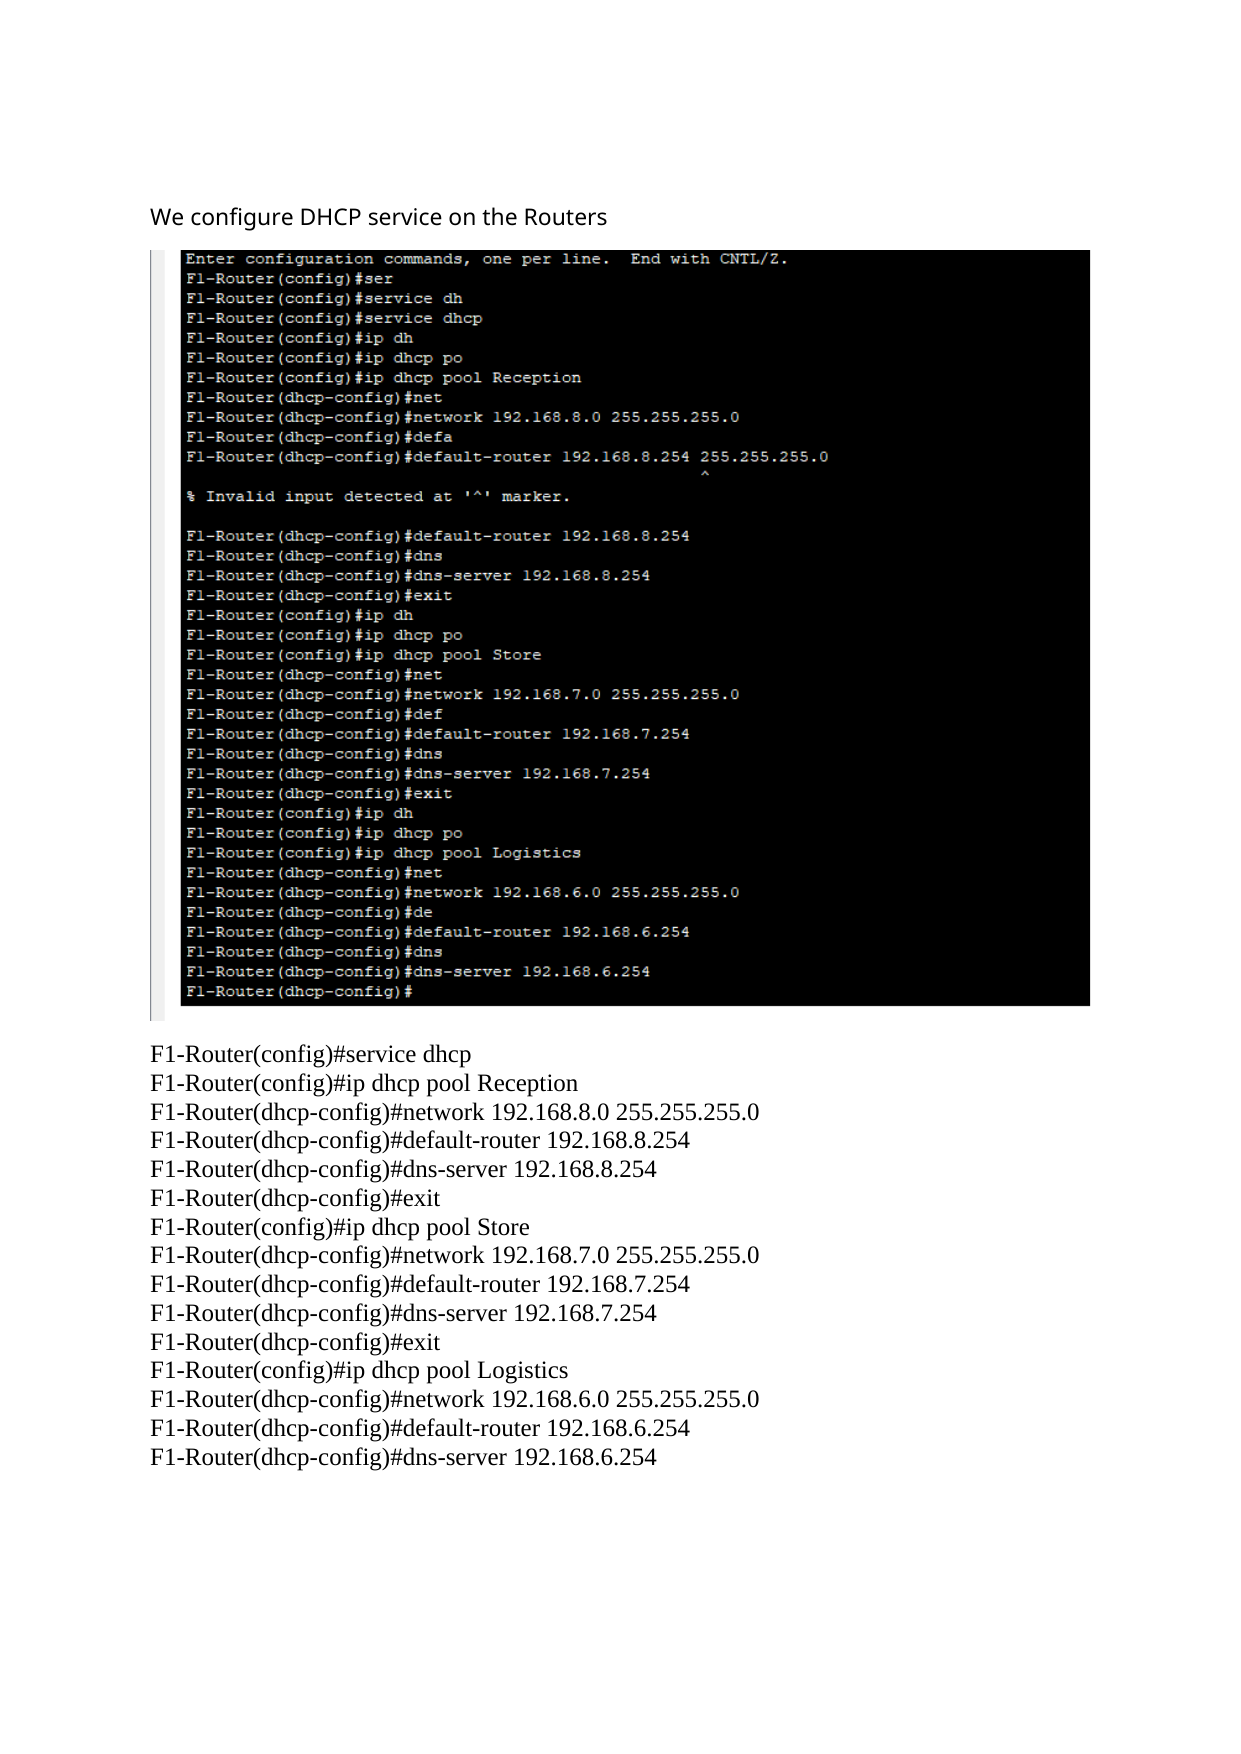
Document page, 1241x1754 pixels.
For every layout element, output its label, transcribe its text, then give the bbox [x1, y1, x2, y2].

text F1-Router(dhcp-config)#exit [150, 1327, 1090, 1356]
text F1-Router(dhcp-config)#network 192.168.6.0 255.255.255.0 [150, 1384, 1090, 1413]
text F1-Router(dhcp-config)#network 192.168.8.0 255.255.255.0 [150, 1097, 1090, 1126]
text F1-Router(dhcp-config)#dns-server 192.168.7.254 [150, 1298, 1090, 1327]
text F1-Router(dhcp-config)#default-router 192.168.6.254 [150, 1413, 1090, 1442]
text F1-Router(dhcp-config)#default-router 192.168.8.254 [150, 1126, 1090, 1154]
text F1-Router(config)#ip dhcp pool Logistics [150, 1356, 1090, 1384]
text F1-Router(dhcp-config)#dns-server 192.168.8.254 [150, 1154, 1090, 1183]
text F1-Router(dhcp-config)#exit [150, 1183, 1090, 1212]
text F1-Router(dhcp-config)#default-router 192.168.7.254 [150, 1269, 1090, 1298]
text F1-Router(config)#service dhcp [150, 1039, 1090, 1068]
text F1-Router(config)#ip dhcp pool Reception [150, 1068, 1090, 1097]
text F1-Router(dhcp-config)#dns-server 192.168.6.254 [150, 1442, 1090, 1471]
text We configure DHCP service on the Routers [150, 200, 1090, 232]
text F1-Router(dhcp-config)#network 192.168.7.0 255.255.255.0 [150, 1241, 1090, 1269]
text F1-Router(config)#ip dhcp pool Store [150, 1212, 1090, 1241]
picture [150, 250, 1091, 1021]
